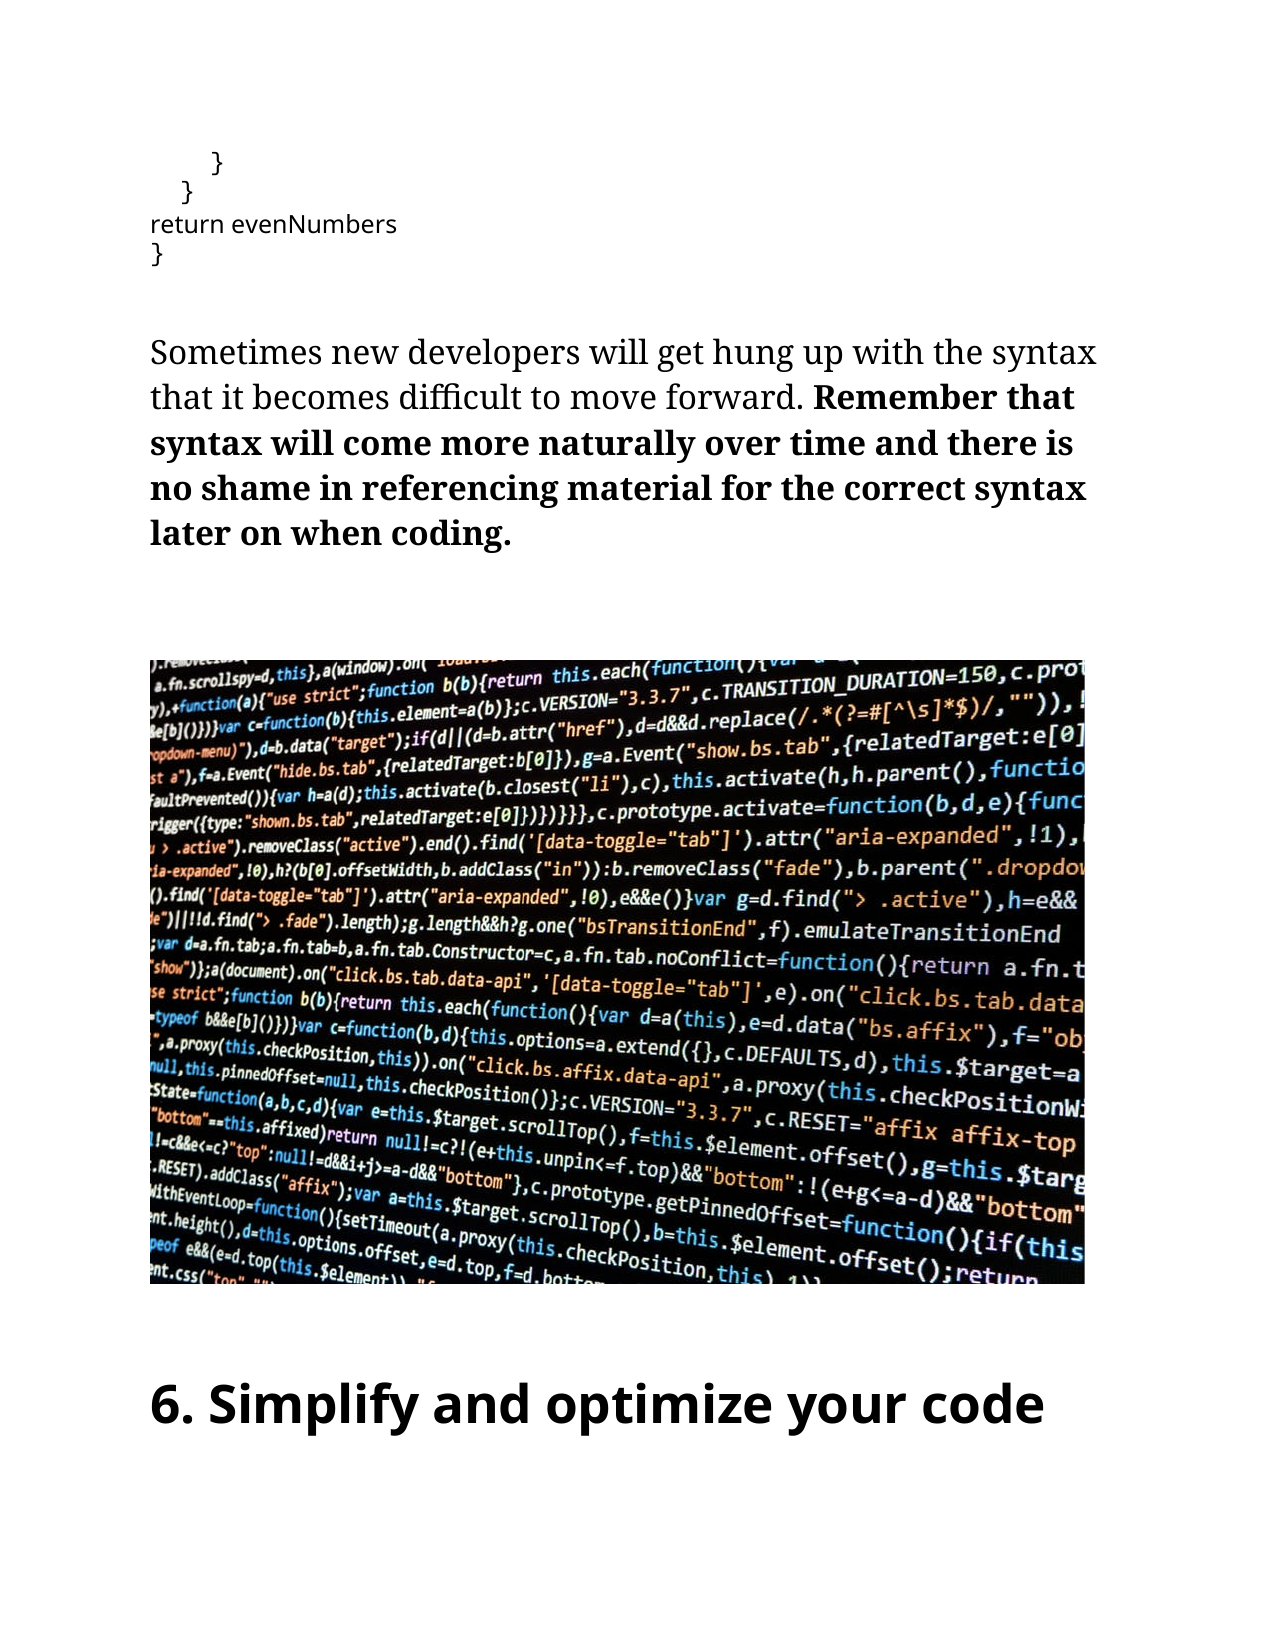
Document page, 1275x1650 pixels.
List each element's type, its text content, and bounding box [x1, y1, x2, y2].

text 6. Simplify and optimize your code [150, 1367, 1125, 1439]
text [150, 150, 1125, 207]
text return evenNumbers } [150, 207, 1125, 269]
picture [150, 660, 1085, 1284]
text Sometimes new developers will get hung up with the syntax that it becomes difficult to move forward. Remember that syntax will come more naturally over time and there is no shame in referencing material for the correct syntax later on when coding. [150, 328, 1125, 556]
